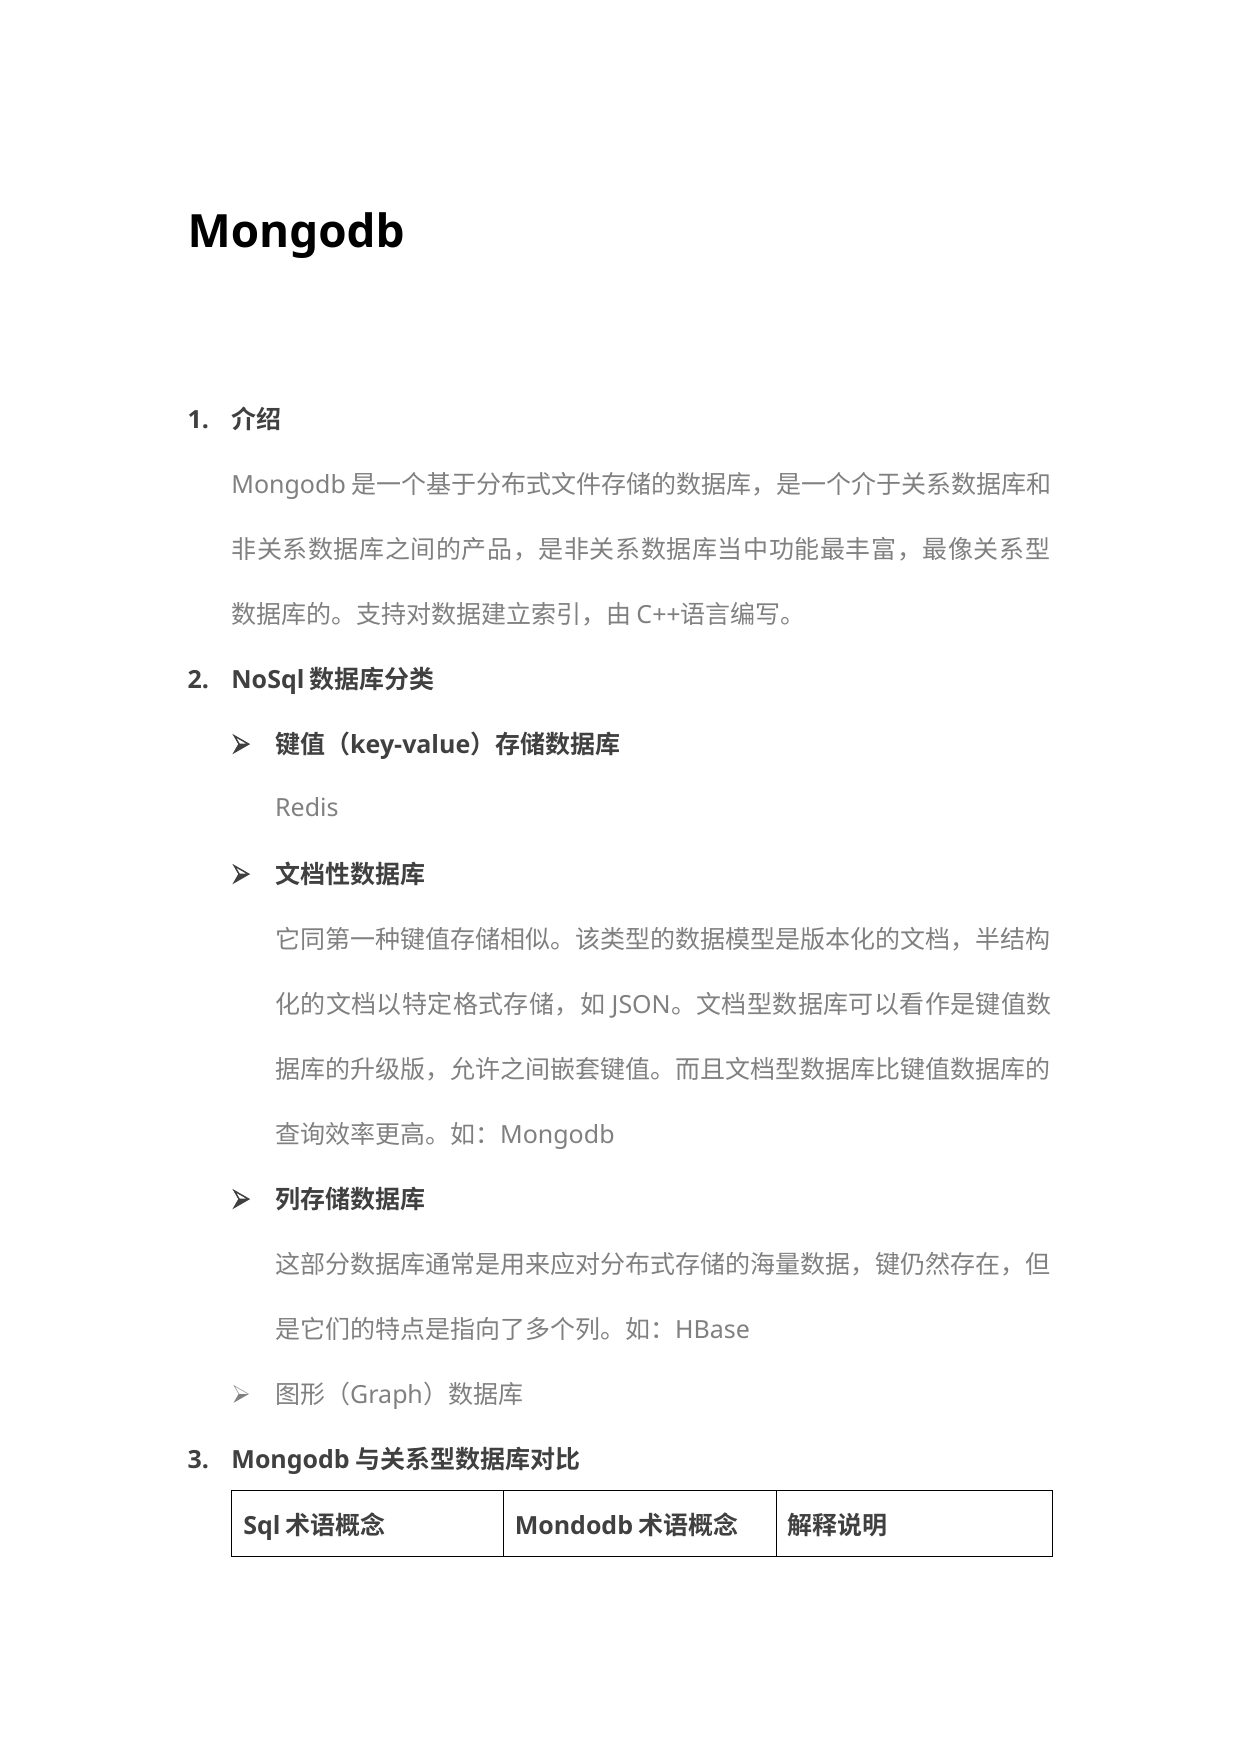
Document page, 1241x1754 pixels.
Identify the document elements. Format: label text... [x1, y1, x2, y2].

list NoSql数据库分类 [187, 645, 1053, 710]
table_header Sql术语概念 [232, 1491, 503, 1556]
list 图形（Graph）数据库 [231, 1360, 1053, 1425]
list 文档性数据库 [231, 840, 1053, 905]
list 介绍 [187, 385, 1053, 450]
list Mongodb是一个基于分布式文件存储的数据库，是一个介于关系数据库和非关系数据库之间的产品，是非关系数据库当中功能最丰富，最像关系型数据库的。支持对数据建立索引，由C++语言编写。 [231, 450, 1053, 645]
subtitle Mongodb [187, 197, 1053, 262]
table_header 解释说明 [777, 1491, 1052, 1556]
list 它同第一种键值存储相似。该类型的数据模型是版本化的文档，半结构化的文档以特定格式存储，如JSON。文档型数据库可以看作是键值数据库的升级版，允许之间嵌套键值。而且文档型数据库比键值数据库的查询效率更高。如：Mongodb [275, 905, 1053, 1165]
table_header Mondodb术语概念 [504, 1491, 776, 1556]
list 键值（key-value）存储数据库 [231, 710, 1053, 775]
list 列存储数据库 [231, 1165, 1053, 1230]
list Mongodb与关系型数据库对比 [187, 1425, 1053, 1490]
list Redis [275, 775, 1053, 840]
list 这部分数据库通常是用来应对分布式存储的海量数据，键仍然存在，但是它们的特点是指向了多个列。如：HBase [275, 1230, 1053, 1360]
